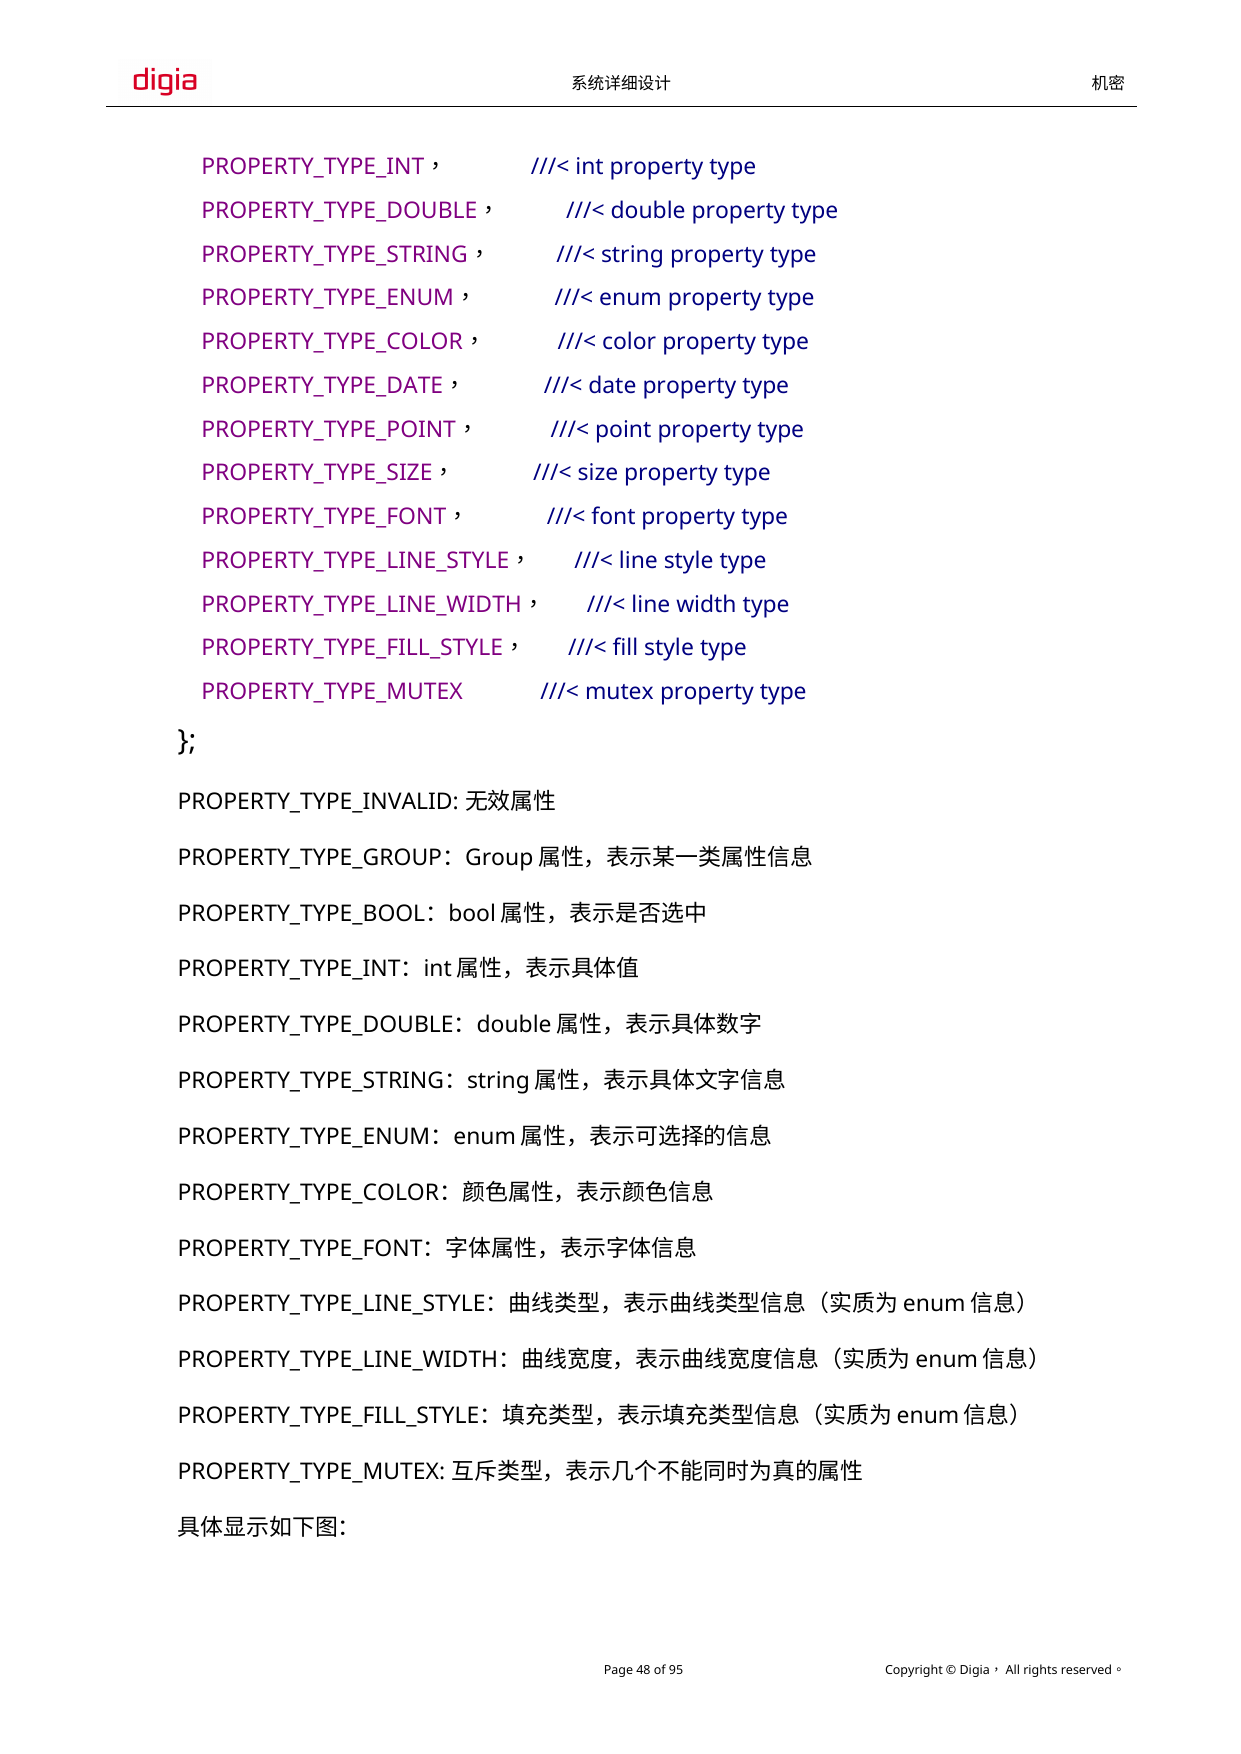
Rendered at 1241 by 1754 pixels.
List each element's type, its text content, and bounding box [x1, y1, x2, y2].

text PROPERTY_TYPE_LINE_WIDTH， ///< line width type [177, 587, 1122, 619]
text }; [177, 719, 1122, 758]
text PROPERTY_TYPE_ENUM：enum属性，表示可选择的信息 [177, 1118, 1122, 1151]
text PROPERTY_TYPE_INT：int属性，表示具体值 [177, 950, 1122, 984]
text PROPERTY_TYPE_BOOL：bool属性，表示是否选中 [177, 894, 1122, 928]
text PROPERTY_TYPE_GROUP：Group属性，表示某一类属性信息 [177, 839, 1122, 872]
text PROPERTY_TYPE_LINE_STYLE：曲线类型，表示曲线类型信息（实质为enum信息） [177, 1285, 1122, 1319]
text PROPERTY_TYPE_COLOR：颜色属性，表示颜色信息 [177, 1174, 1122, 1207]
text PROPERTY_TYPE_LINE_WIDTH：曲线宽度，表示曲线宽度信息（实质为enum信息） [177, 1341, 1122, 1374]
picture [118, 59, 212, 106]
text PROPERTY_TYPE_FILL_STYLE：填充类型，表示填充类型信息（实质为enum信息） [177, 1397, 1122, 1430]
text PROPERTY_TYPE_COLOR， ///< color property type [177, 325, 1122, 356]
text PROPERTY_TYPE_FONT， ///< font property type [177, 500, 1122, 531]
text PROPERTY_TYPE_LINE_STYLE， ///< line style type [177, 544, 1122, 575]
text PROPERTY_TYPE_DOUBLE：double属性，表示具体数字 [177, 1006, 1122, 1039]
text PROPERTY_TYPE_FONT：字体属性，表示字体信息 [177, 1229, 1122, 1263]
text 具体显示如下图： [177, 1509, 1122, 1542]
text PROPERTY_TYPE_POINT， ///< point property type [177, 412, 1122, 444]
text PROPERTY_TYPE_DOUBLE， ///< double property type [177, 194, 1122, 225]
text PROPERTY_TYPE_INVALID: 无效属性 [177, 783, 1122, 816]
text PROPERTY_TYPE_STRING， ///< string property type [177, 237, 1122, 269]
text PROPERTY_TYPE_INT， ///< int property type [177, 150, 1122, 181]
text PROPERTY_TYPE_STRING：string属性，表示具体文字信息 [177, 1062, 1122, 1095]
text PROPERTY_TYPE_SIZE， ///< size property type [177, 456, 1122, 487]
text PROPERTY_TYPE_DATE， ///< date property type [177, 369, 1122, 400]
text PROPERTY_TYPE_FILL_STYLE， ///< fill style type [177, 631, 1122, 662]
text PROPERTY_TYPE_MUTEX: 互斥类型，表示几个不能同时为真的属性 [177, 1453, 1122, 1486]
text PROPERTY_TYPE_MUTEX ///< mutex property type [177, 675, 1122, 706]
text PROPERTY_TYPE_ENUM， ///< enum property type [177, 281, 1122, 312]
